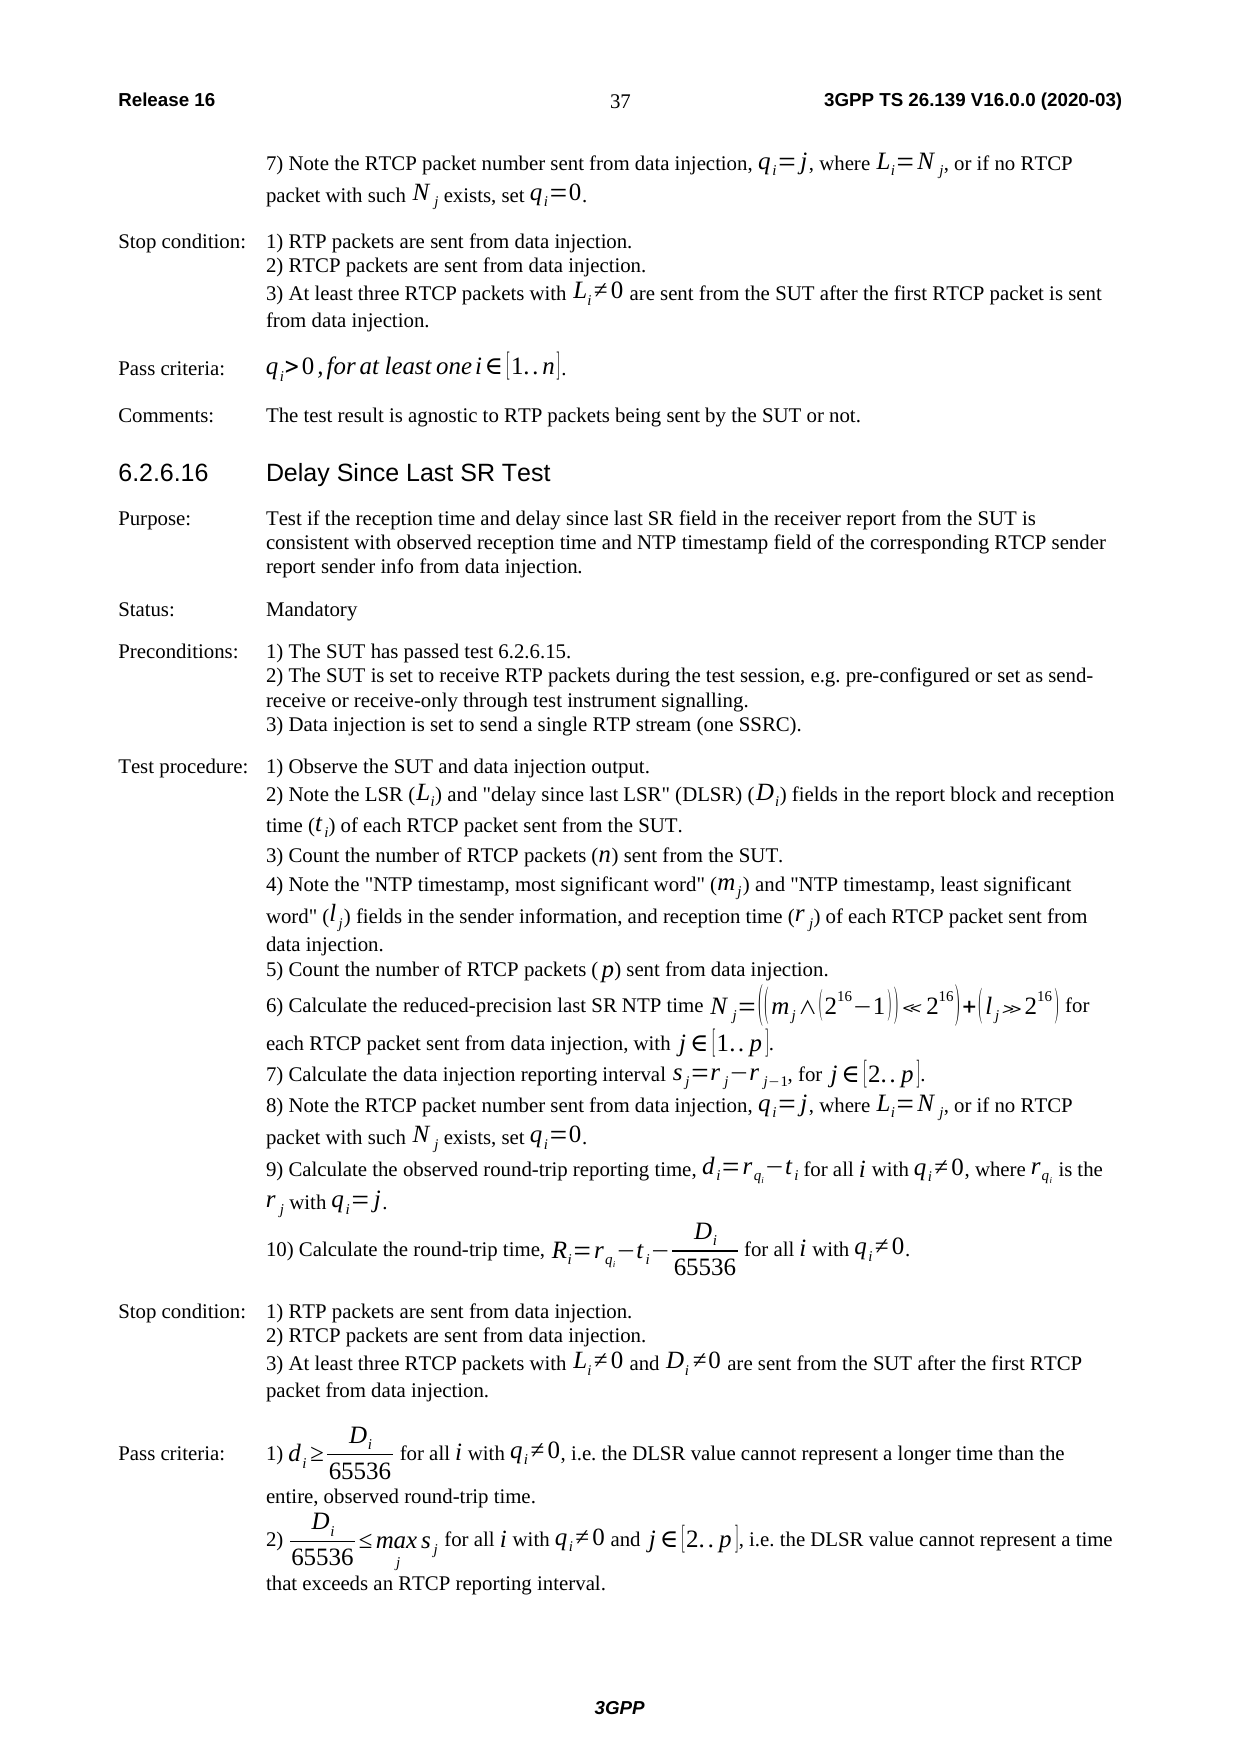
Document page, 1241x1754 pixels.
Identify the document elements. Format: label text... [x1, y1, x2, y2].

text Purpose: Test if the reception time and delay since last SR field in the receiver report from the SUT is consistent with observed reception time and NTP timestamp field of the corresponding RTCP sender report sender info from data injection. [118, 506, 1122, 578]
subtitle 6.2.6.16 Delay Since Last SR Test [118, 458, 1122, 487]
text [118, 147, 1122, 210]
text Preconditions: 1) The SUT has passed test 6.2.6.15. 2) The SUT is set to receive RTP packets during the test session, e.g. pre-configured or set as send-receive or receive-only through test instrument signalling. 3) Data injection is set to send a single RTP stream (one SSRC). [118, 639, 1122, 736]
text Stop condition: 1) RTP packets are sent from data injection. 2) RTCP packets are sent from data injection. 3) At least three RTCP packets with and are sent from the SUT after the first RTCP packet from data injection. [118, 1299, 1122, 1402]
text Pass criteria: 1) for all with , i.e. the DLSR value cannot represent a longer time than the entire, observed round-trip time. 2) for all with and , i.e. the DLSR value cannot represent a time that exceeds an RTCP reporting interval. [118, 1421, 1122, 1595]
text Pass criteria: . [118, 351, 1122, 384]
text Test procedure: 1) Observe the SUT and data injection output. 2) Note the LSR () and "delay since last LSR" (DLSR) () fields in the report block and reception time () of each RTCP packet sent from the SUT. 3) Count the number of RTCP packets () sent from the SUT. 4) Note the "NTP timestamp, most significant word" () and "NTP timestamp, least significant word" () fields in the sender information, and reception time () of each RTCP packet sent from data injection. 5) Count the number of RTCP packets () sent from data injection. 6) Calculate the reduced-precision last SR NTP time for each RTCP packet sent from data injection, with . 7) Calculate the data injection reporting interval , for . 8) Note the RTCP packet number sent from data injection, , where , or if no RTCP packet with such exists, set . 9) Calculate the observed round-trip reporting time, for all with , where is the with . 10) Calculate the round-trip time, for all with . [118, 754, 1122, 1280]
text Stop condition: 1) RTP packets are sent from data injection. 2) RTCP packets are sent from data injection. 3) At least three RTCP packets with are sent from the SUT after the first RTCP packet is sent from data injection. [118, 229, 1122, 332]
text Comments: The test result is agnostic to RTP packets being sent by the SUT or not. [118, 403, 1122, 427]
text Status: Mandatory [118, 597, 1122, 621]
